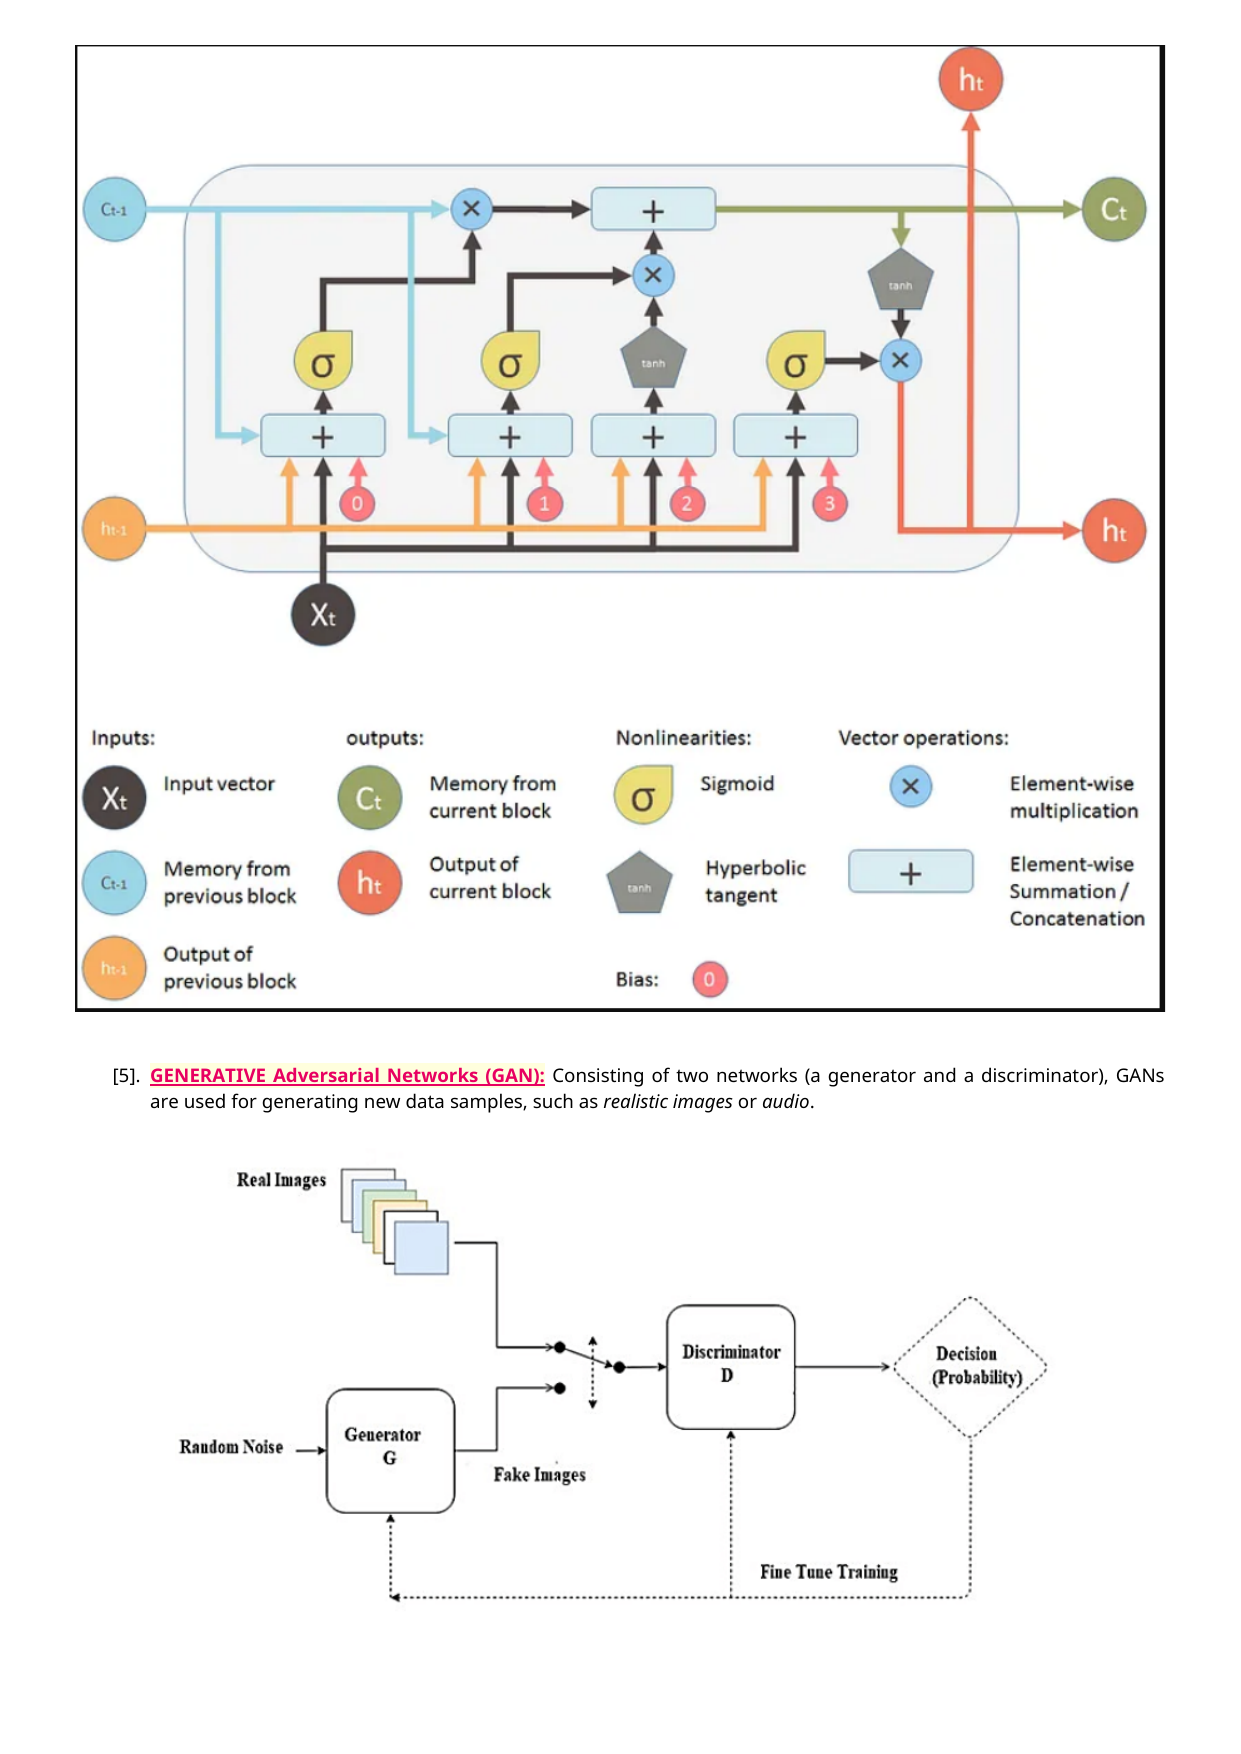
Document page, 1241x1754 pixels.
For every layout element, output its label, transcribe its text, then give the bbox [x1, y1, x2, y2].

list GENERATIVE Adversarial Networks (GAN): Consisting of two networks (a generator and a discriminator), GANs are used for generating new data samples, such as realistic images or audio. [112, 1063, 1165, 1114]
picture [75, 45, 1166, 1012]
picture [174, 1139, 1066, 1626]
